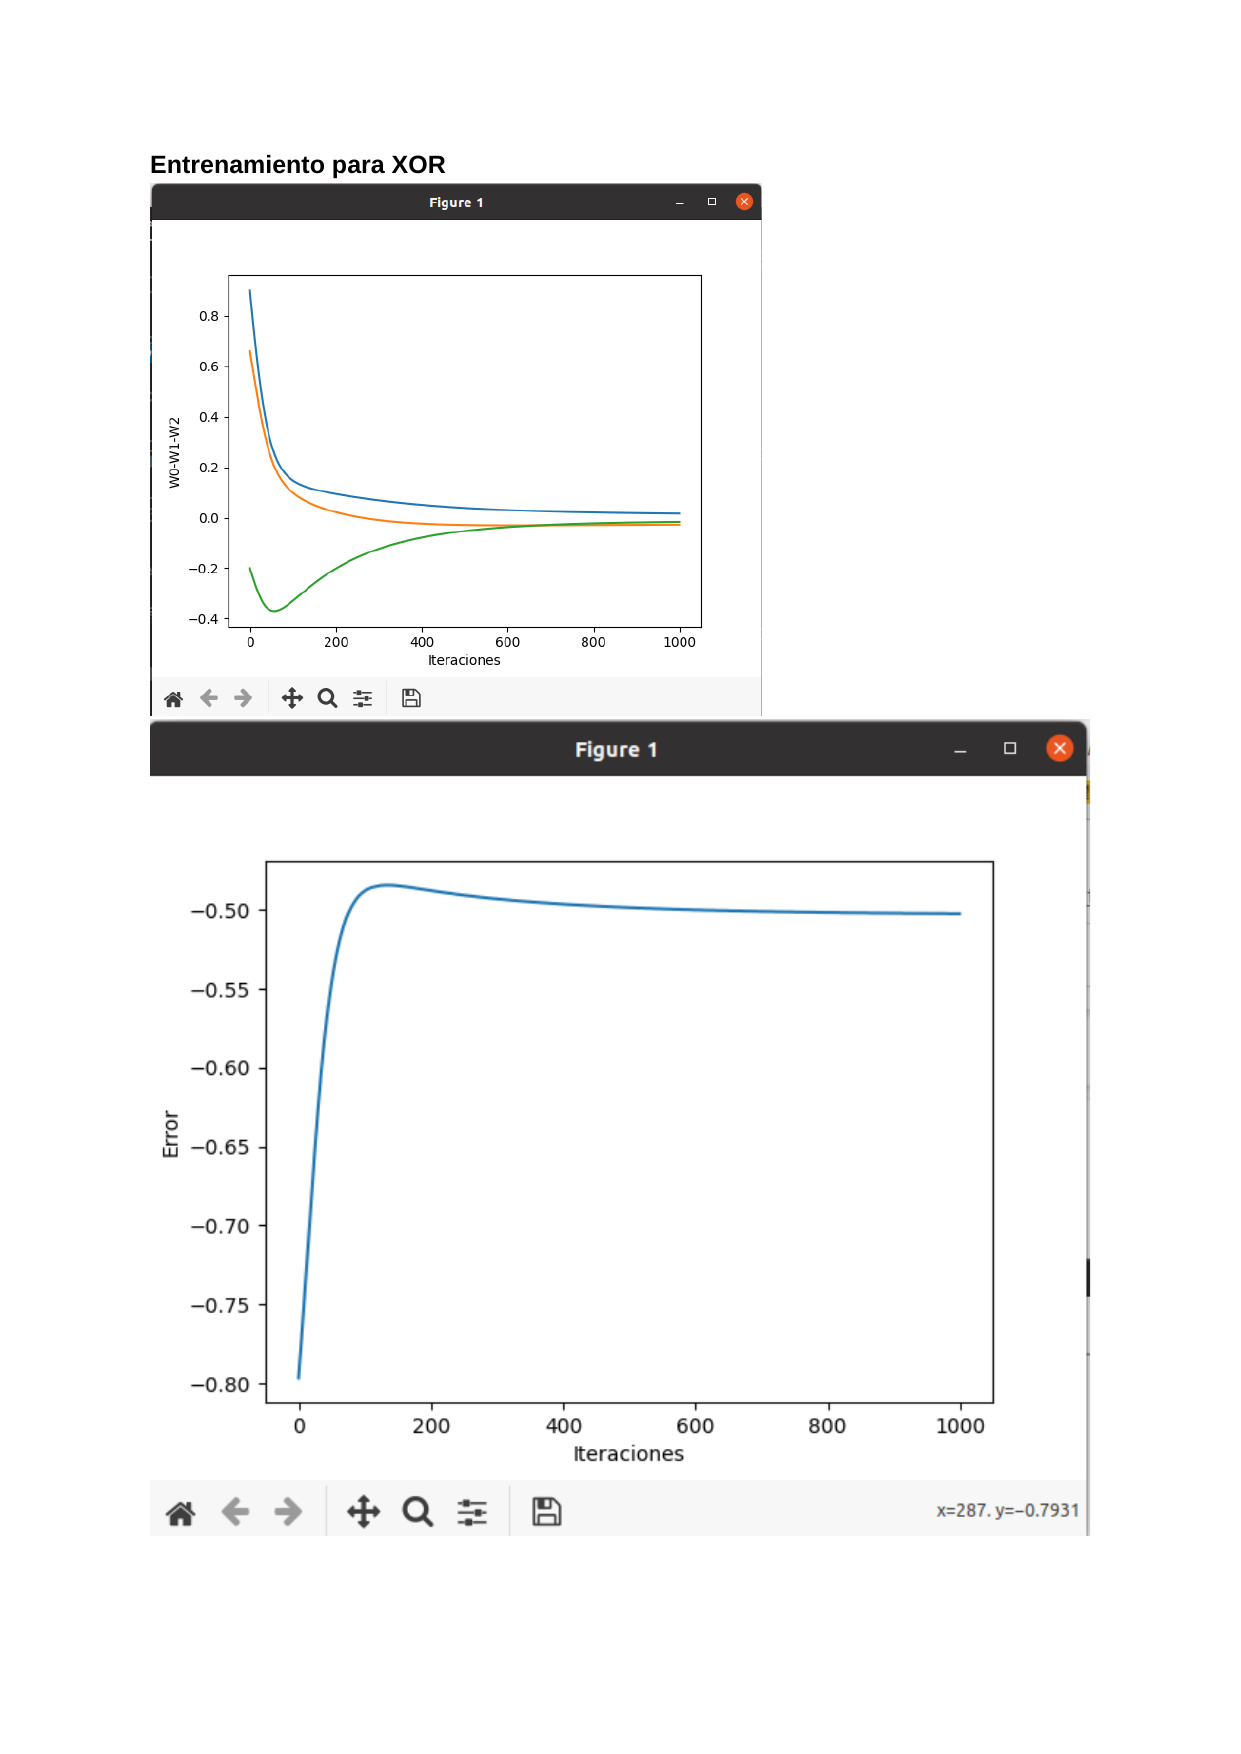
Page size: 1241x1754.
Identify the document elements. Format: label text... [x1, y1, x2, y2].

text Entrenamiento para XOR [150, 150, 1090, 179]
picture [150, 183, 762, 716]
picture [150, 719, 1091, 1536]
